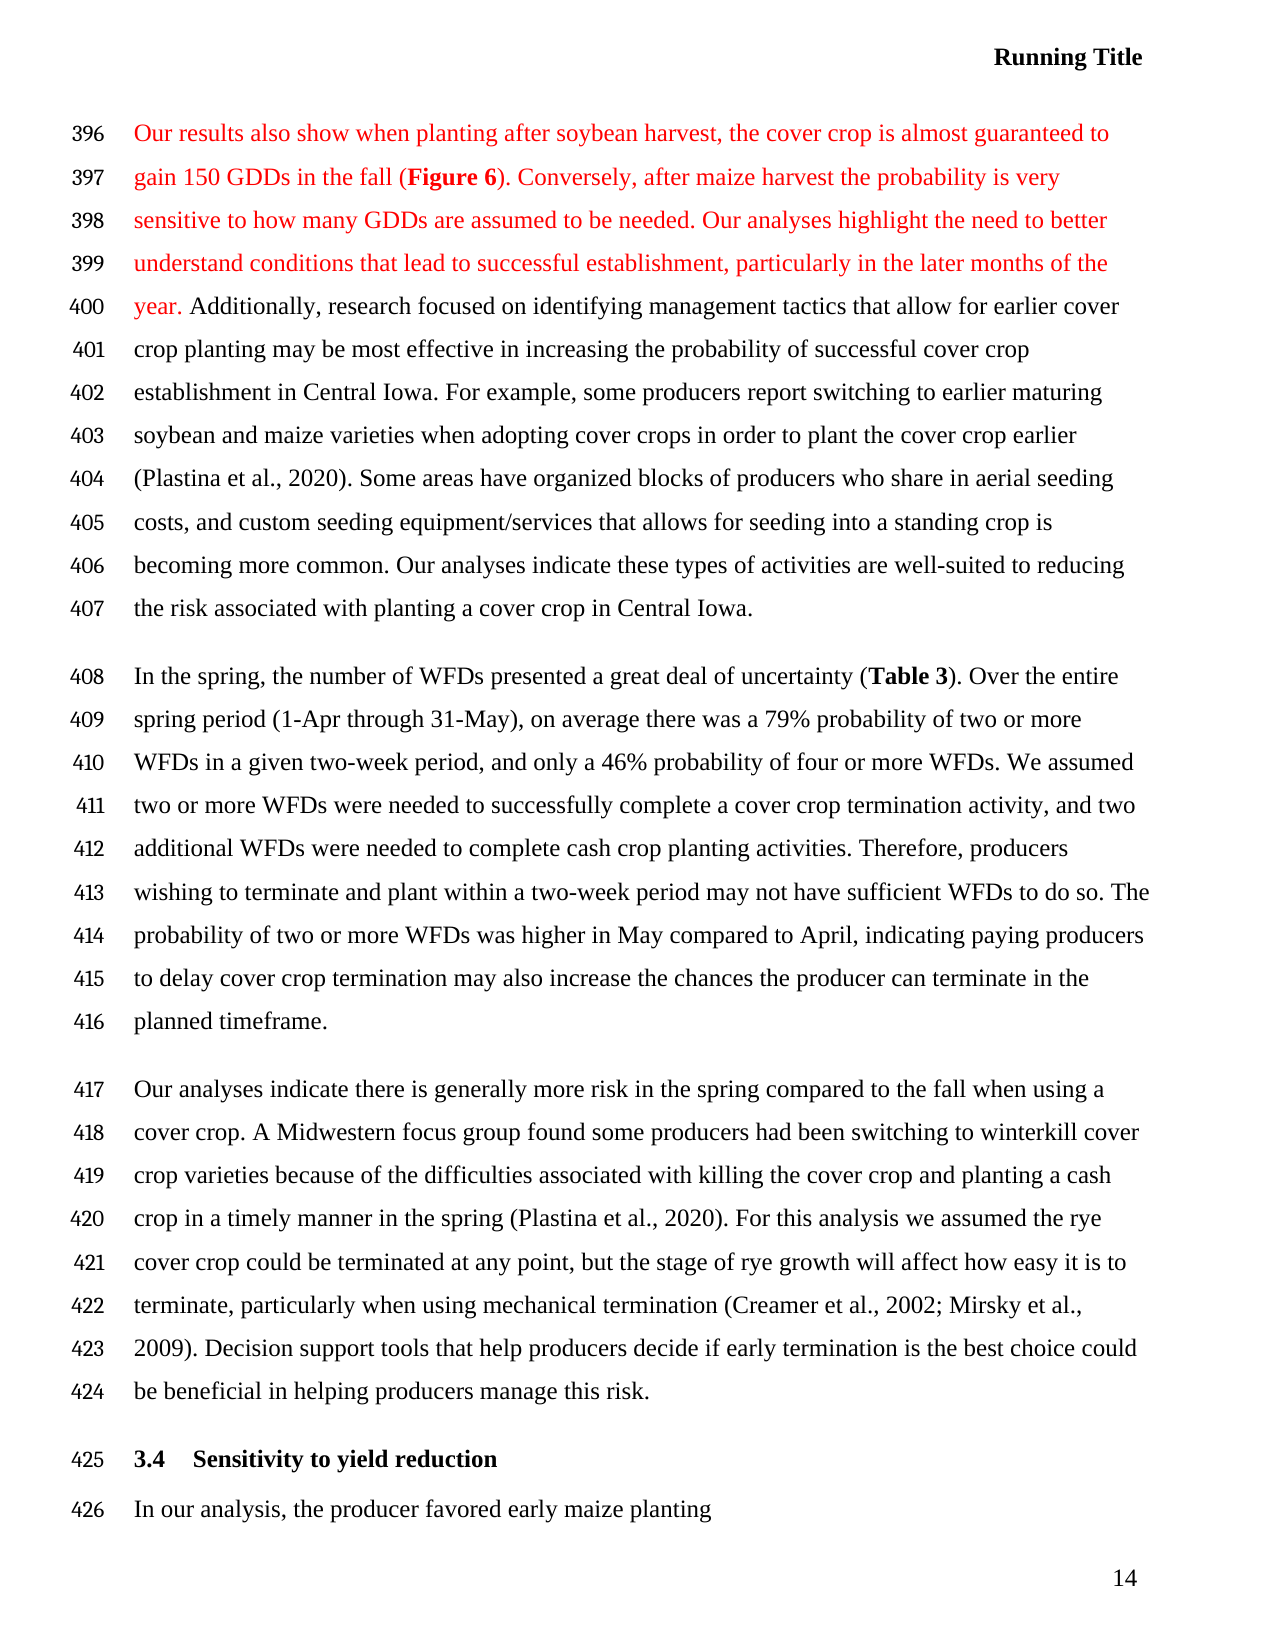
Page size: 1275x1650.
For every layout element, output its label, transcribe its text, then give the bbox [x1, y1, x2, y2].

subtitle Sensitivity to yield reduction [133, 1444, 1152, 1473]
text In the spring, the number of WFDs presented a great deal of uncertainty (Table 3). Over the entire spring period (1-Apr through 31-May), on average there was a 79% probability of two or more WFDs in a given two-week period, and only a 46% probability of four or more WFDs. We assumed two or more WFDs were needed to successfully complete a cover crop termination activity, and two additional WFDs were needed to complete cash crop planting activities. Therefore, producers wishing to terminate and plant within a two-week period may not have sufficient WFDs to do so. The probability of two or more WFDs was higher in May compared to April, indicating paying producers to delay cover crop termination may also increase the chances the producer can terminate in the planned timeframe. [133, 661, 1152, 1035]
text In our analysis, the producer favored early maize planting [133, 1494, 1152, 1522]
text Our results also show when planting after soybean harvest, the cover crop is almost guaranteed to gain 150 GDDs in the fall (Figure 6). Conversely, after maize harvest the probability is very sensitive to how many GDDs are assumed to be needed. Our analyses highlight the need to better understand conditions that lead to successful establishment, particularly in the later months of the year. Additionally, research focused on identifying management tactics that allow for earlier cover crop planting may be most effective in increasing the probability of successful cover crop establishment in Central Iowa. For example, some producers report switching to earlier maturing soybean and maize varieties when adopting cover crops in order to plant the cover crop earlier (Plastina et al., 2020). Some areas have organized blocks of producers who share in aerial seeding costs, and custom seeding equipment/services that allows for seeding into a standing crop is becoming more common. Our analyses indicate these types of activities are well-suited to reducing the risk associated with planting a cover crop in Central Iowa. [133, 118, 1152, 622]
text Our analyses indicate there is generally more risk in the spring compared to the fall when using a cover crop. A Midwestern focus group found some producers had been switching to winterkill cover crop varieties because of the difficulties associated with killing the cover crop and planting a cash crop in a timely manner in the spring (Plastina et al., 2020). For this analysis we assumed the rye cover crop could be terminated at any point, but the stage of rye growth will affect how easy it is to terminate, particularly when using mechanical termination (Creamer et al., 2002; Mirsky et al., 2009). Decision support tools that help producers decide if early termination is the best choice could be beneficial in helping producers manage this risk. [133, 1074, 1152, 1405]
